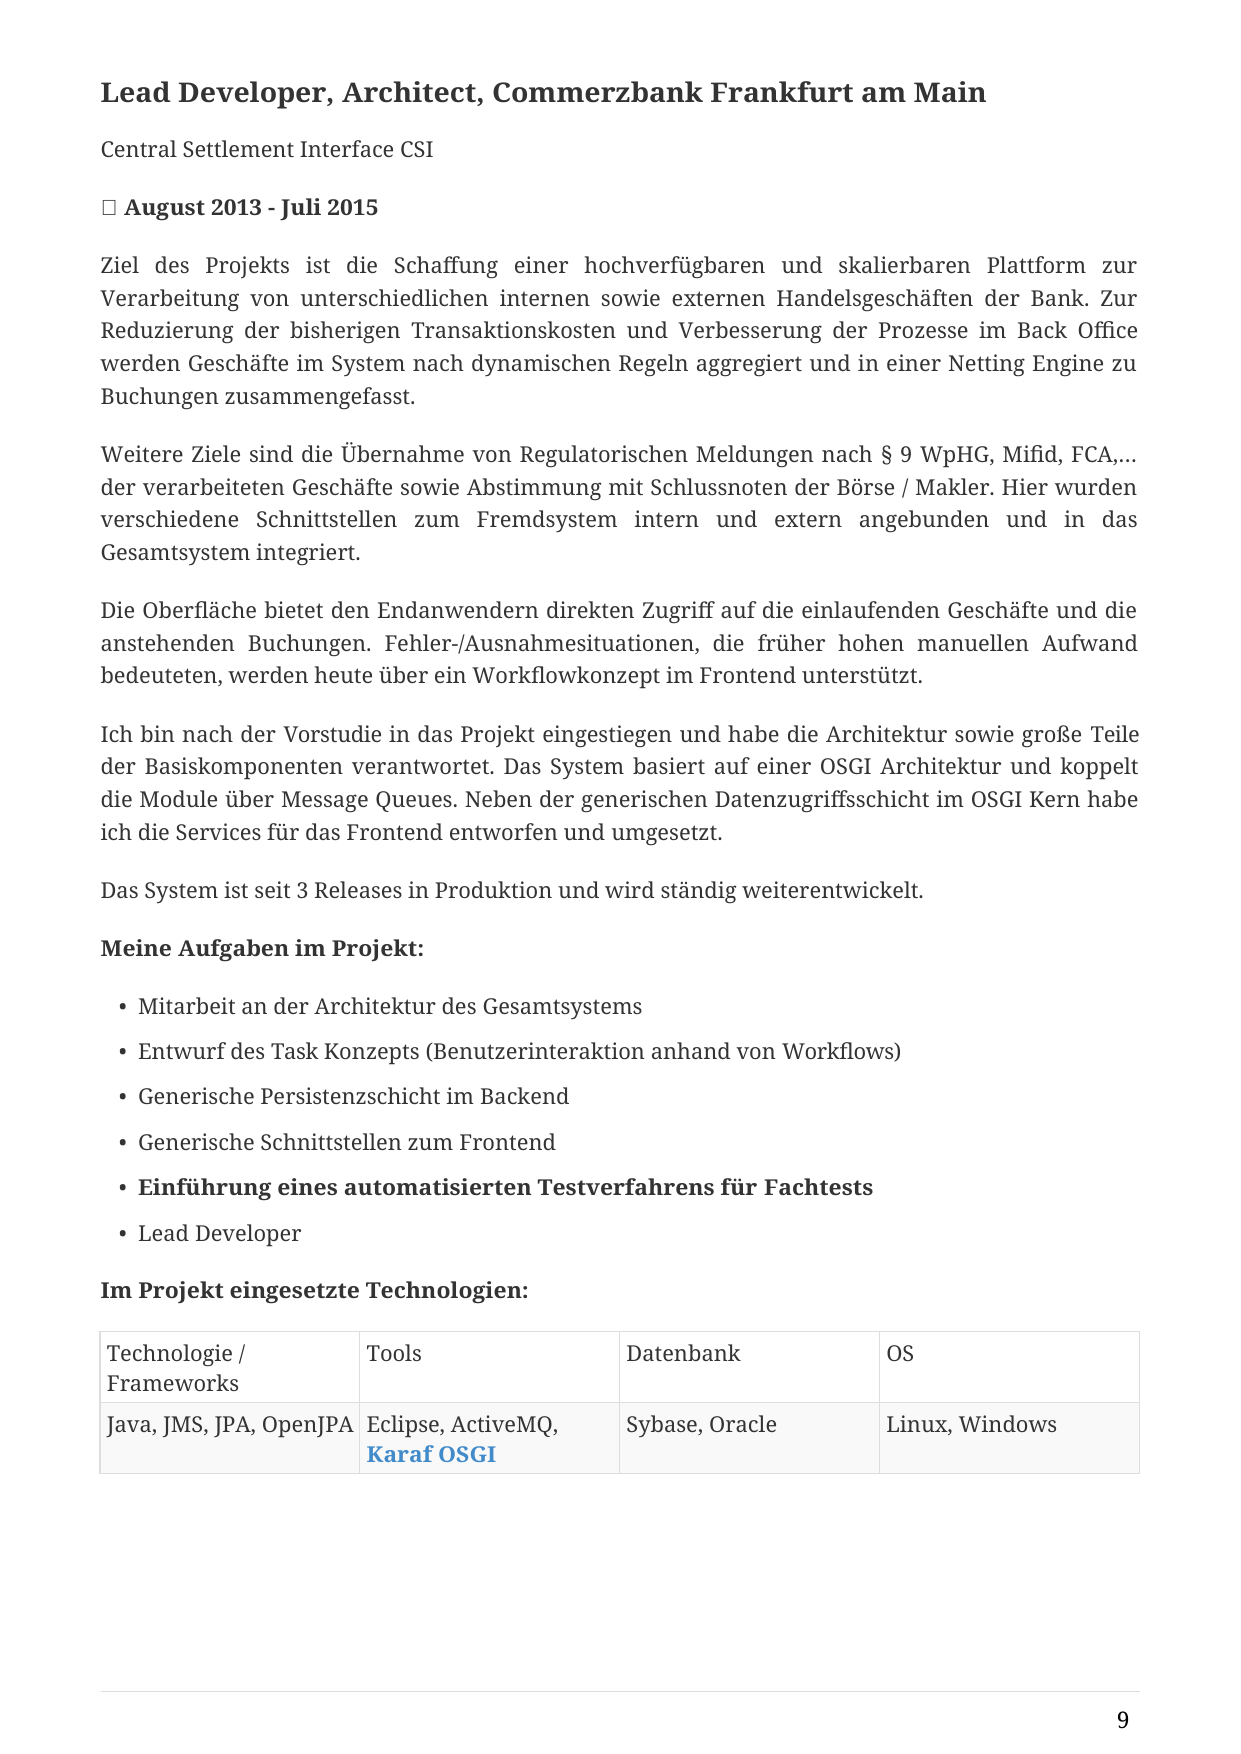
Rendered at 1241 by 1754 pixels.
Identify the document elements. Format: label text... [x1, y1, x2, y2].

table_cell Eclipse, ActiveMQ, Karaf OSGI [360, 1403, 619, 1473]
subtitle Meine Aufgaben im Projekt: [100, 933, 1153, 962]
subtitle  August 2013 - Juli 2015 [100, 192, 1153, 222]
subtitle Einführung eines automatisierten Testverfahrens für Fachtests [118, 1172, 1153, 1202]
table_cell Linux, Windows [880, 1403, 1139, 1473]
table_header Technologie / Frameworks [101, 1332, 359, 1402]
text Weitere Ziele sind die Übernahme von Regulatorischen Meldungen nach § 9 WpHG, Mifid, FCA,… der verarbeiteten Geschäfte sowie Abstimmung mit Schlussnoten der Börse / Makler. Hier wurden verschiedene Schnittstellen zum Fremdsystem intern und extern angebunden und in das Gesamtsystem integriert. [100, 439, 1138, 567]
text Central Settlement Interface CSI [100, 134, 1153, 164]
table_header Datenbank [620, 1332, 879, 1402]
text Die Oberfläche bietet den Endanwendern direkten Zugriff auf die einlaufenden Geschäfte und die anstehenden Buchungen. Fehler-/Ausnahmesituationen, die früher hohen manuellen Aufwand bedeuteten, werden heute über ein Workflowkonzept im Frontend unterstützt. [100, 595, 1139, 690]
list Mitarbeit an der Architektur des Gesamtsystems [118, 991, 1153, 1020]
text Ich bin nach der Vorstudie in das Projekt eingestiegen und habe die Architektur sowie große Teile der Basiskomponenten verantwortet. Das System basiert auf einer OSGI Architektur und koppelt die Module über Message Queues. Neben der generischen Datenzugriffsschicht im OSGI Kern habe ich die Services für das Frontend entworfen und umgesetzt. [100, 718, 1140, 846]
table_cell Sybase, Oracle [620, 1403, 879, 1473]
subtitle Im Projekt eingesetzte Technologien: [100, 1275, 1153, 1305]
text Das System ist seit 3 Releases in Produktion und wird ständig weiterentwickelt. [100, 875, 1153, 904]
list Entwurf des Task Konzepts (Benutzerinteraktion anhand von Workflows) [118, 1036, 1153, 1066]
table_header OS [880, 1332, 1139, 1402]
list Generische Persistenzschicht im Backend [118, 1081, 1153, 1111]
list Lead Developer [118, 1217, 1153, 1247]
list Generische Schnittstellen zum Frontend [118, 1127, 1153, 1157]
text Ziel des Projekts ist die Schaffung einer hochverfügbaren und skalierbaren Plattform zur Verarbeitung von unterschiedlichen internen sowie externen Handelsgeschäften der Bank. Zur Reduzierung der bisherigen Transaktionskosten und Verbesserung der Prozesse im Back Office werden Geschäfte im System nach dynamischen Regeln aggregiert und in einer Netting Engine zu Buchungen zusammengefasst. [100, 250, 1139, 410]
subtitle Lead Developer, Architect, Commerzbank Frankfurt am Main [100, 73, 1153, 110]
table_header Tools [360, 1332, 619, 1402]
table_cell Java, JMS, JPA, OpenJPA [101, 1403, 359, 1473]
